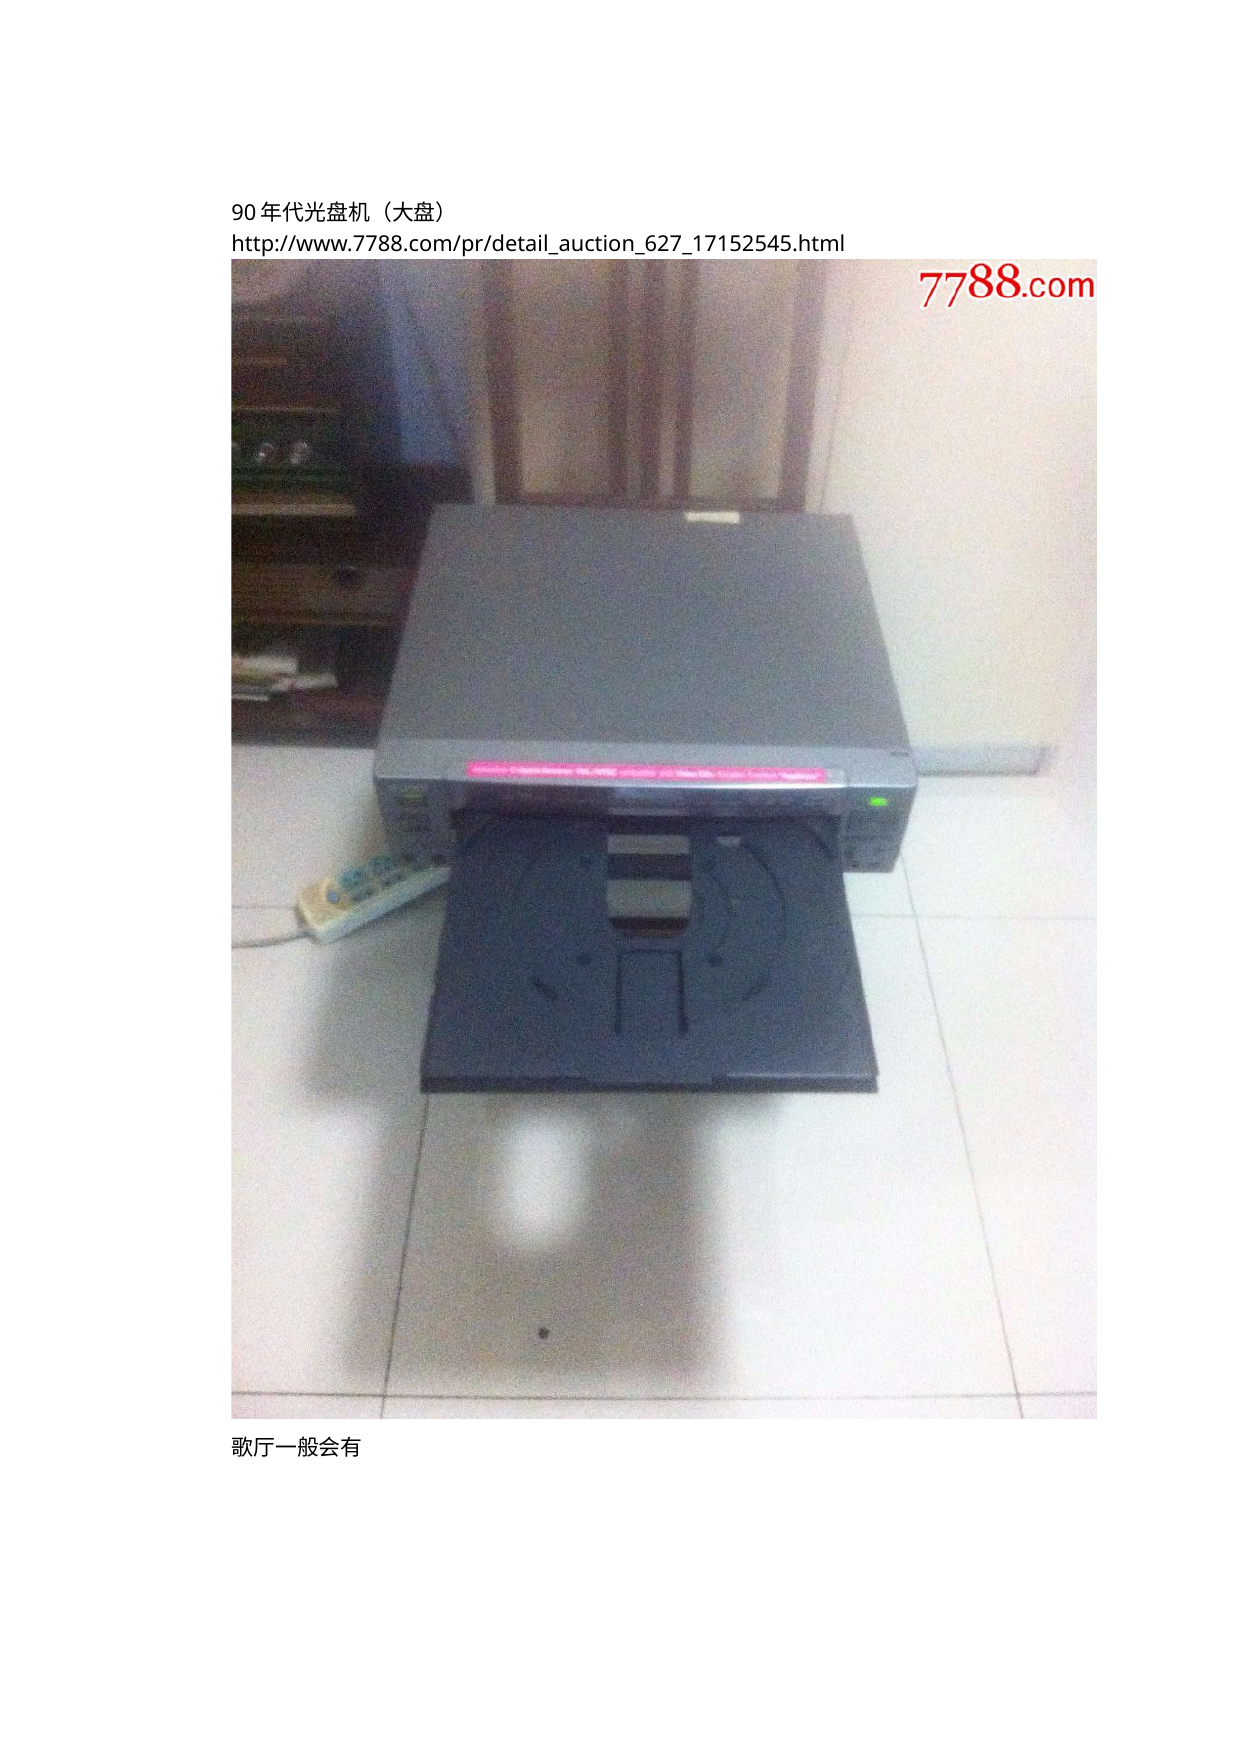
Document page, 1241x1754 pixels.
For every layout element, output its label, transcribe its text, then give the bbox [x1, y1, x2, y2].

picture [231, 259, 1097, 1419]
text 90年代光盘机（大盘） [187, 194, 1053, 227]
text http://www.7788.com/pr/detail_auction_627_17152545.html [187, 227, 1053, 259]
text 歌厅一般会有 [187, 1429, 1053, 1462]
